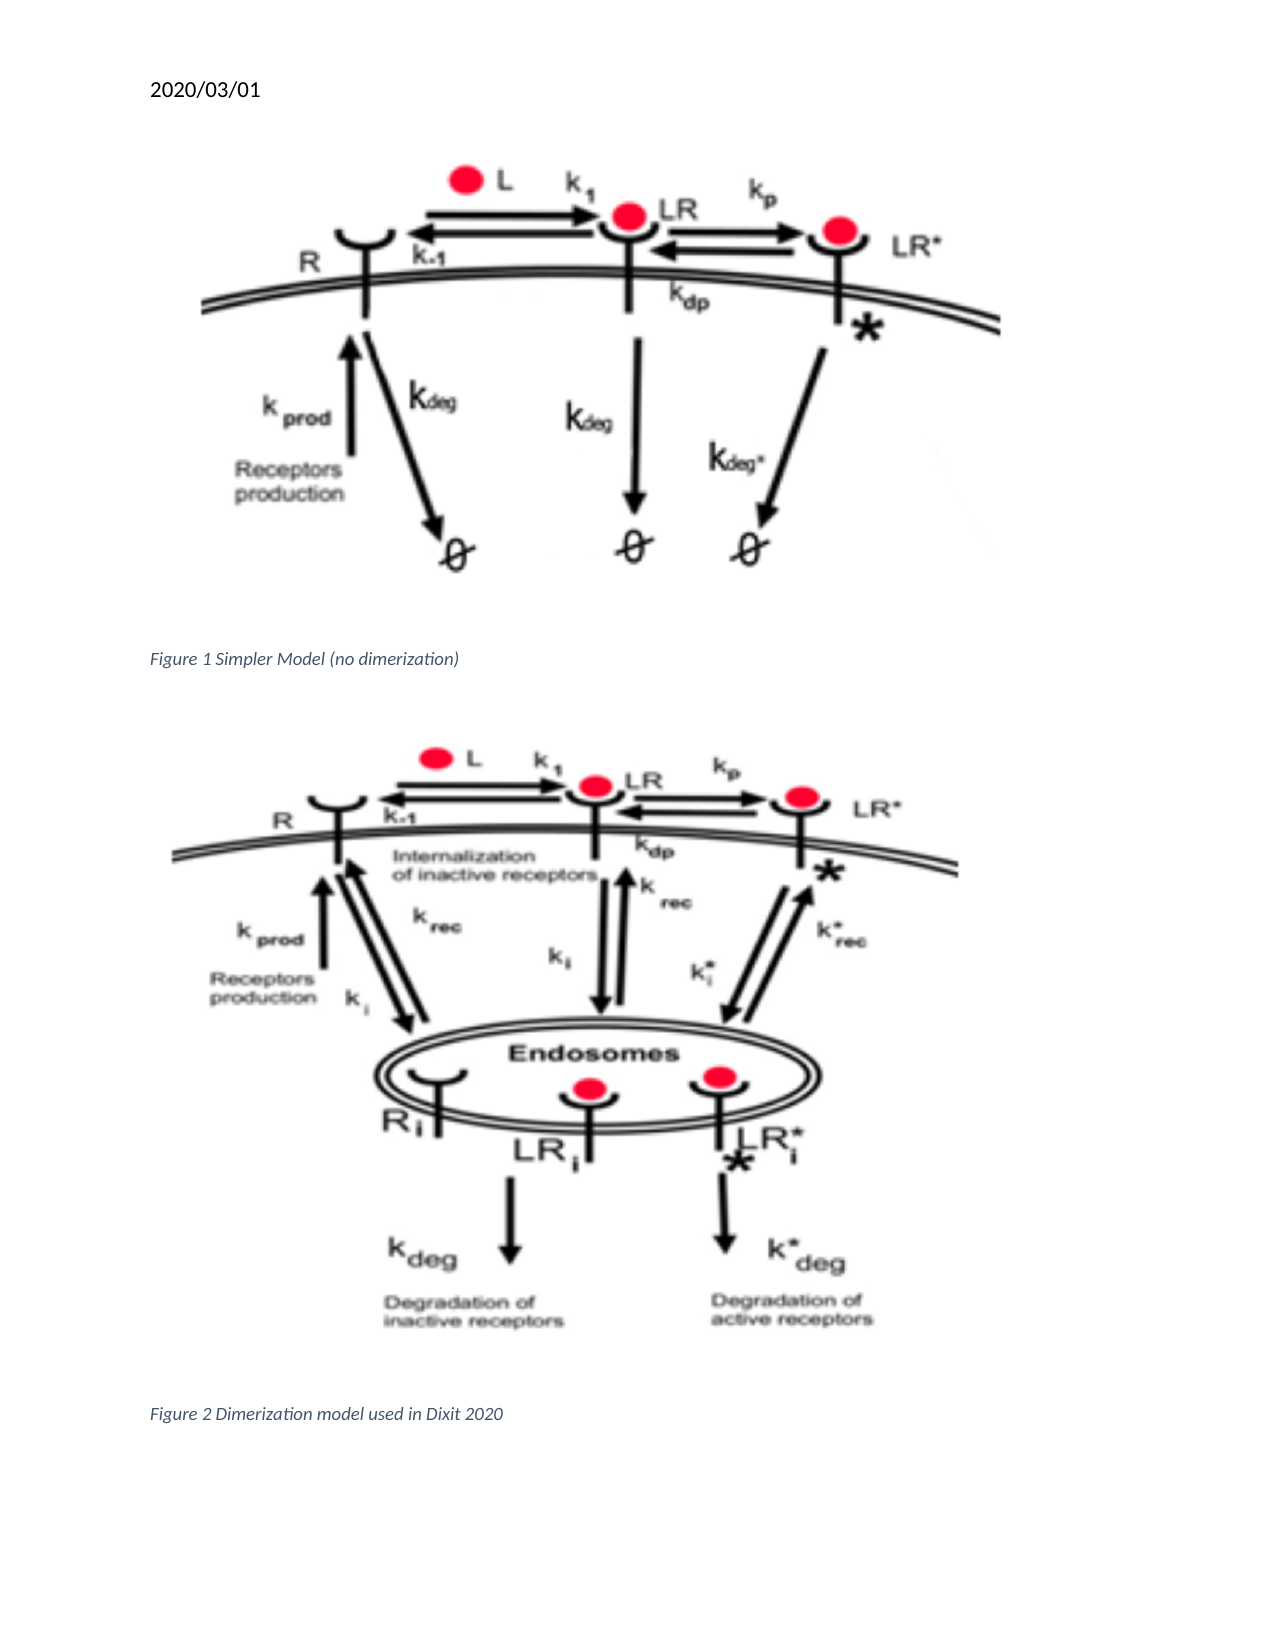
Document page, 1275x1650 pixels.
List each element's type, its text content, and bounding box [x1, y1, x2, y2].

picture [150, 150, 1042, 629]
picture [150, 737, 1125, 1384]
